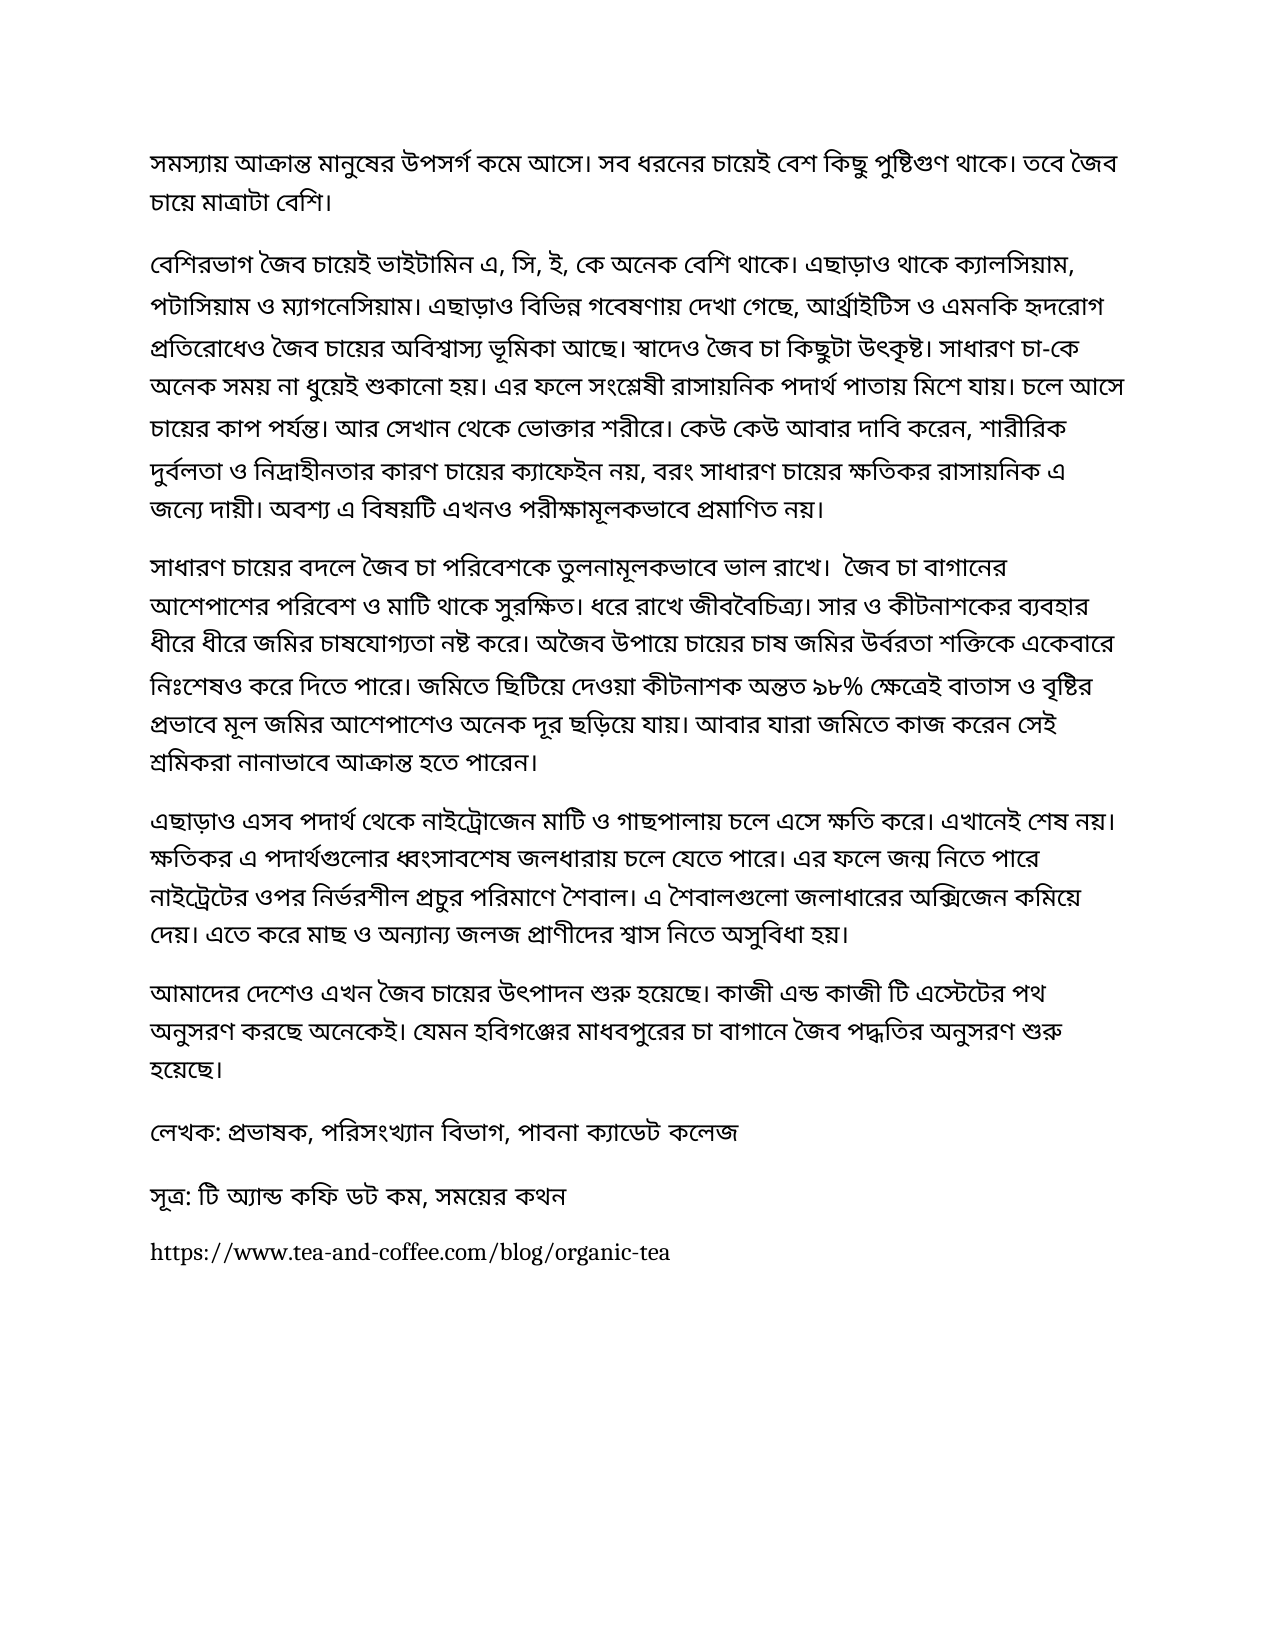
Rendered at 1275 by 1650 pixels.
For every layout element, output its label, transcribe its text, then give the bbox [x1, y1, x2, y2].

text সূত্র: টি অ্যান্ড কফি ডট কম, সময়ের কথন [150, 1178, 1125, 1212]
text লেখক: প্রভাষক, পরিসংখ্যান বিভাগ, পাবনা ক্যাডেট কলেজ [150, 1115, 1125, 1152]
text এছাড়াও এসব পদার্থ থেকে নাইট্রোজেন মাটি ও গাছপালায় চলে এসে ক্ষতি করে। এখানেই শেষ নয়। ক্ষতিকর এ পদার্থগুলোর ধ্বংসাবশেষ জলধারায় চলে যেতে পারে। এর ফলে জন্ম নিতে পারে নাইট্রেটের ওপর নির্ভরশীল প্রচুর পরিমাণে শৈবাল। এ শৈবালগুলো জলাধারের অক্সিজেন কমিয়ে দেয়। এতে করে মাছ ও অন্যান্য জলজ প্রাণীদের শ্বাস নিতে অসুবিধা হয়। [150, 807, 1125, 954]
text https://www.tea-and-coffee.com/blog/organic-tea [150, 1238, 1125, 1267]
text বেশিরভাগ জৈব চায়েই ভাইটামিন এ, সি, ই, কে অনেক বেশি থাকে। এছাড়াও থাকে ক্যালসিয়াম, পটাসিয়াম ও ম্যাগনেসিয়াম। এছাড়াও বিভিন্ন গবেষণায় দেখা গেছে, আর্থ্রাইটিস ও এমনকি হৃদরোগ প্রতিরোধেও জৈব চায়ের অবিশ্বাস্য ভূমিকা আছে। স্বাদেও জৈব চা কিছুটা উৎকৃষ্ট। সাধারণ চা-কে অনেক সময় না ধুয়েই শুকানো হয়। এর ফলে সংশ্লেষী রাসায়নিক পদার্থ পাতায় মিশে যায়। চলে আসে চায়ের কাপ পর্যন্ত। আর সেখান থেকে ভোক্তার শরীরে। কেউ কেউ আবার দাবি করেন, শারীরিক দুর্বলতা ও নিদ্রাহীনতার কারণ চায়ের ক্যাফেইন নয়, বরং সাধারণ চায়ের ক্ষতিকর রাসায়নিক এ জন্যে দায়ী। অবশ্য এ বিষয়টি এখনও পরীক্ষামূলকভাবে প্রমাণিত নয়। [150, 247, 1125, 528]
text আমাদের দেশেও এখন জৈব চায়ের উৎপাদন শুরু হয়েছে। কাজী এন্ড কাজী টি এস্টেটের পথ অনুসরণ করছে অনেকেই। যেমন হবিগঞ্জের মাধবপুরের চা বাগানে জৈব পদ্ধতির অনুসরণ শুরু হয়েছে। [150, 980, 1125, 1089]
text সাধারণ চায়ের বদলে জৈব চা পরিবেশকে তুলনামূলকভাবে ভাল রাখে। জৈব চা বাগানের আশেপাশের পরিবেশ ও মাটি থাকে সুরক্ষিত। ধরে রাখে জীববৈচিত্র্য। সার ও কীটনাশকের ব্যবহার ধীরে ধীরে জমির চাষযোগ্যতা নষ্ট করে। অজৈব উপায়ে চায়ের চাষ জমির উর্বরতা শক্তিকে একেবারে নিঃশেষও করে দিতে পারে। জমিতে ছিটিয়ে দেওয়া কীটনাশক অন্তত ৯৮% ক্ষেত্রেই বাতাস ও বৃষ্টির প্রভাবে মূল জমির আশেপাশেও অনেক দূর ছড়িয়ে যায়। আবার যারা জমিতে কাজ করেন সেই শ্রমিকরা নানাভাবে আক্রান্ত হতে পারেন। [150, 554, 1125, 781]
